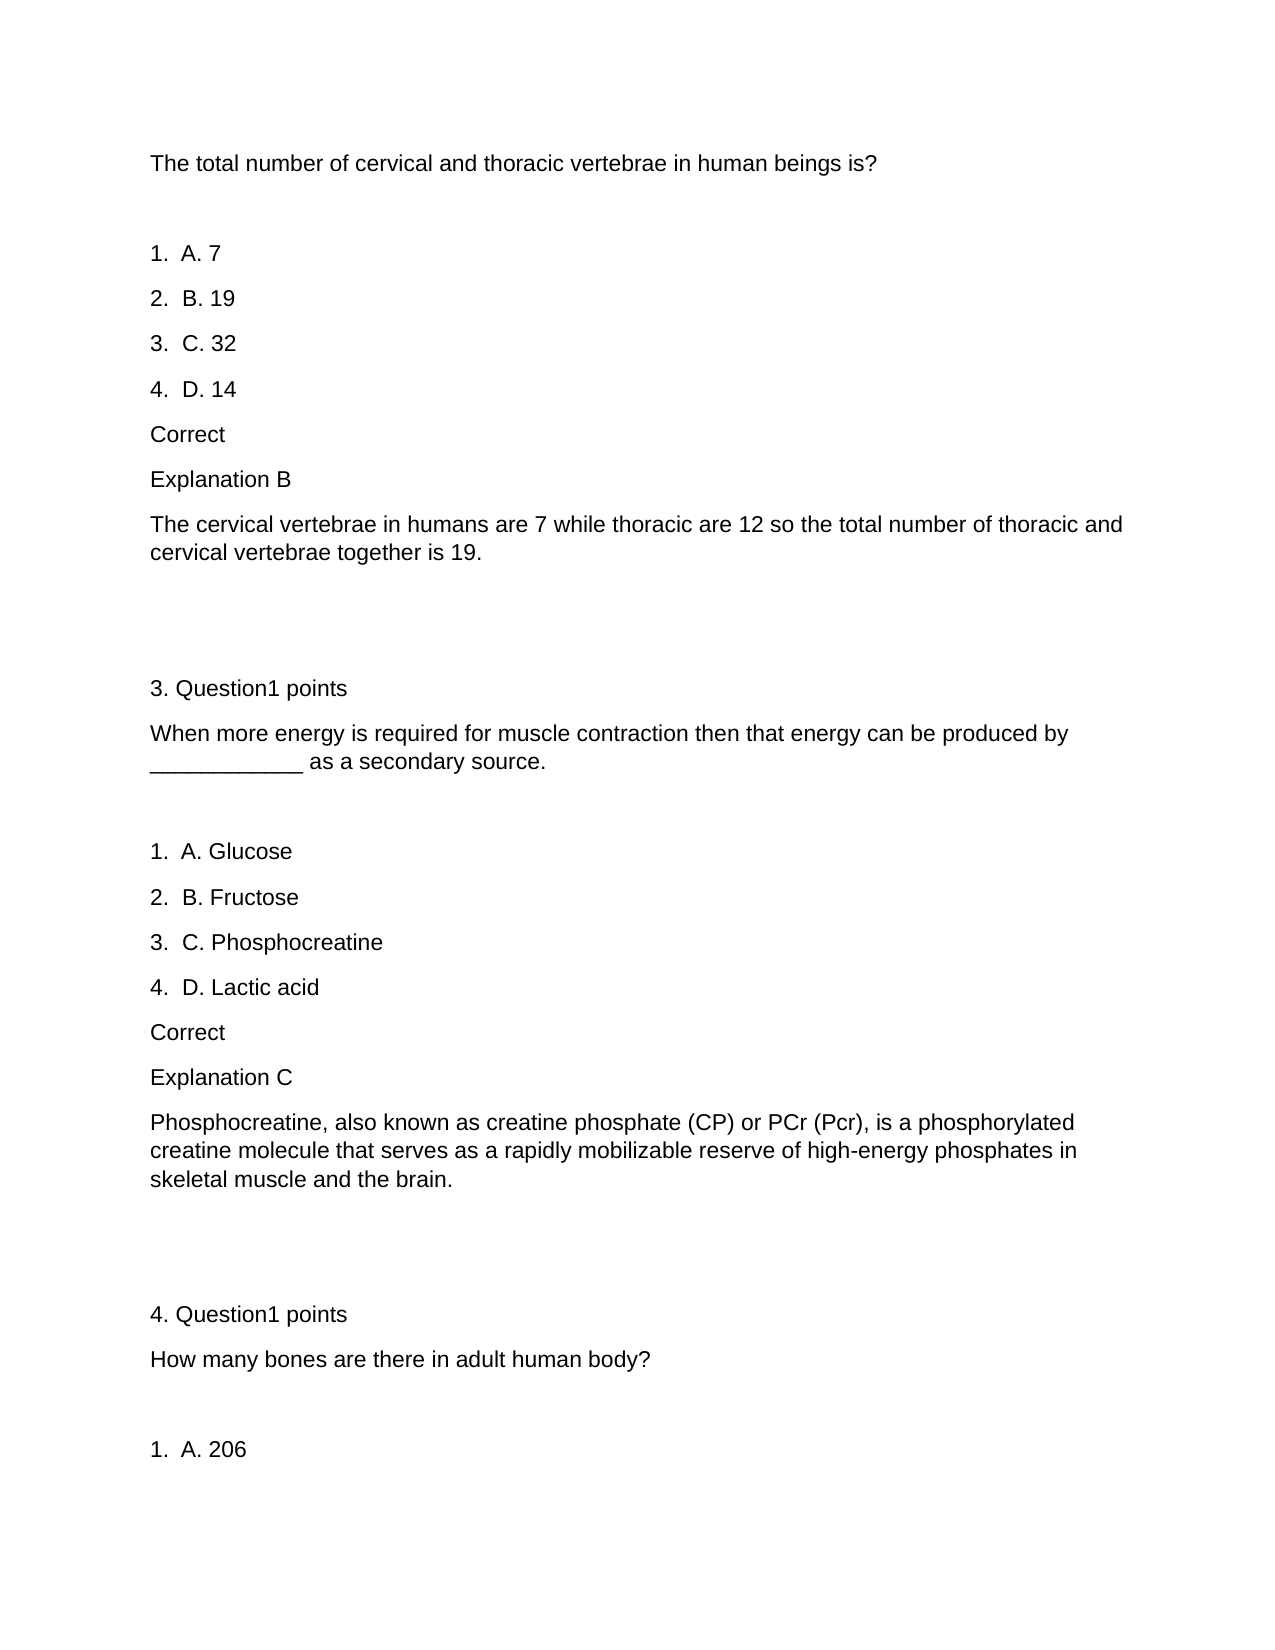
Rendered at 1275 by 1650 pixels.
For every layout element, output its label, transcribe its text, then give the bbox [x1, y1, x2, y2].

text 4. Question1 points [150, 1301, 1125, 1327]
text The total number of cervical and thoracic vertebrae in human beings is? [150, 150, 1125, 176]
text 2. B. 19 [150, 285, 1125, 312]
text 2. B. Fructose [150, 883, 1125, 910]
text 3. C. 32 [150, 330, 1125, 357]
text 1. A. 7 [150, 240, 1125, 267]
text 4. D. Lactic acid [150, 974, 1125, 1000]
text Correct [150, 1019, 1125, 1045]
text 1. A. Glucose [150, 838, 1125, 865]
text Correct [150, 421, 1125, 447]
text 1. A. 206 [150, 1436, 1125, 1463]
text How many bones are there in adult human body? [150, 1346, 1125, 1373]
text When more energy is required for muscle contraction then that energy can be produced by ____________ as a secondary source. [150, 720, 1125, 774]
text Phosphocreatine, also known as creatine phosphate (CP) or PCr (Pcr), is a phosphorylated creatine molecule that serves as a rapidly mobilizable reserve of high-energy phosphates in skeletal muscle and the brain. [150, 1109, 1125, 1192]
text 3. Question1 points [150, 674, 1125, 701]
text 3. C. Phosphocreatine [150, 928, 1125, 955]
text Explanation B [150, 466, 1125, 492]
text Explanation C [150, 1064, 1125, 1090]
text 4. D. 14 [150, 376, 1125, 402]
text The cervical vertebrae in humans are 7 while thoracic are 12 so the total number of thoracic and cervical vertebrae together is 19. [150, 511, 1125, 566]
